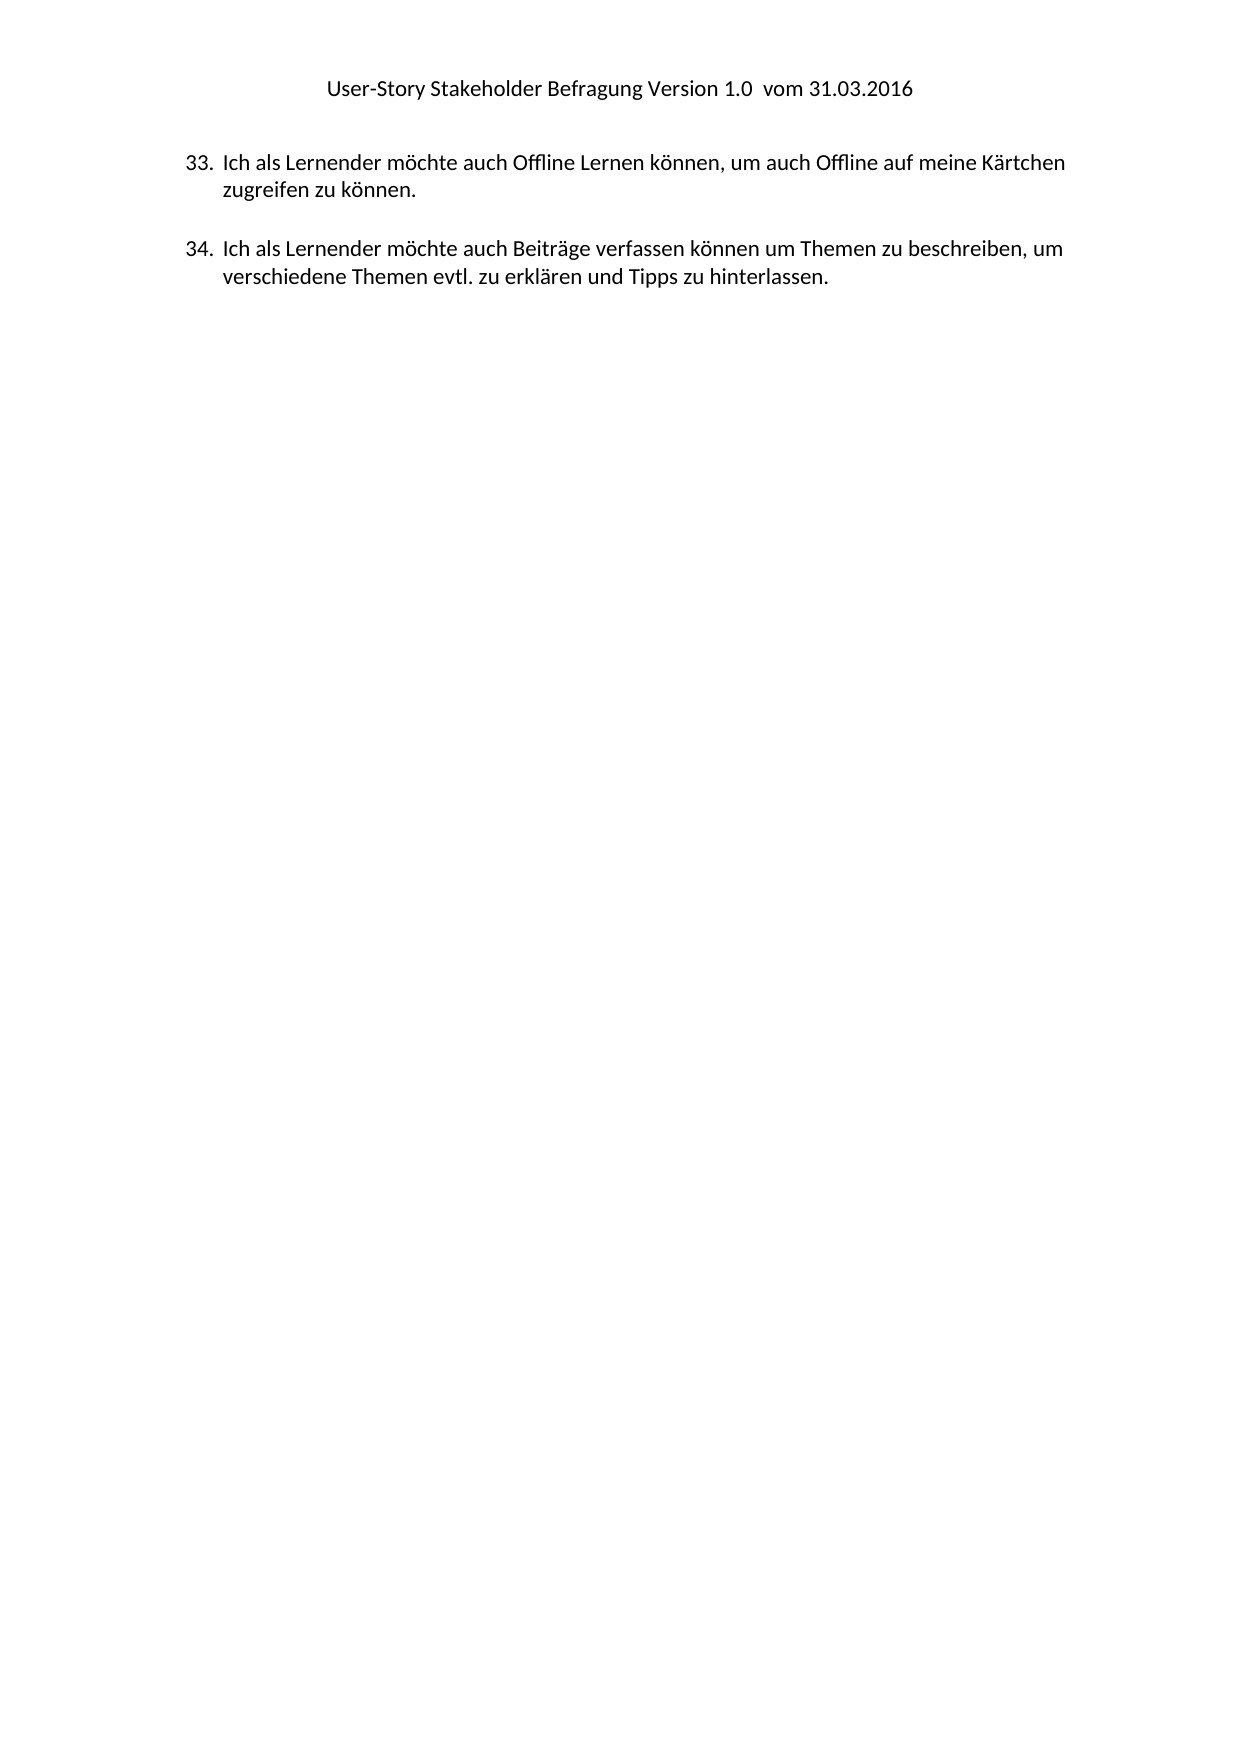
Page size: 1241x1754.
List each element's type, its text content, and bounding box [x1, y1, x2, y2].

list Ich als Lernender möchte auch Offline Lernen können, um auch Offline auf meine Kärtchen zugreifen zu können. [185, 148, 1093, 204]
list Ich als Lernender möchte auch Beiträge verfassen können um Themen zu beschreiben, um verschiedene Themen evtl. zu erklären und Tipps zu hinterlassen. [185, 234, 1093, 290]
